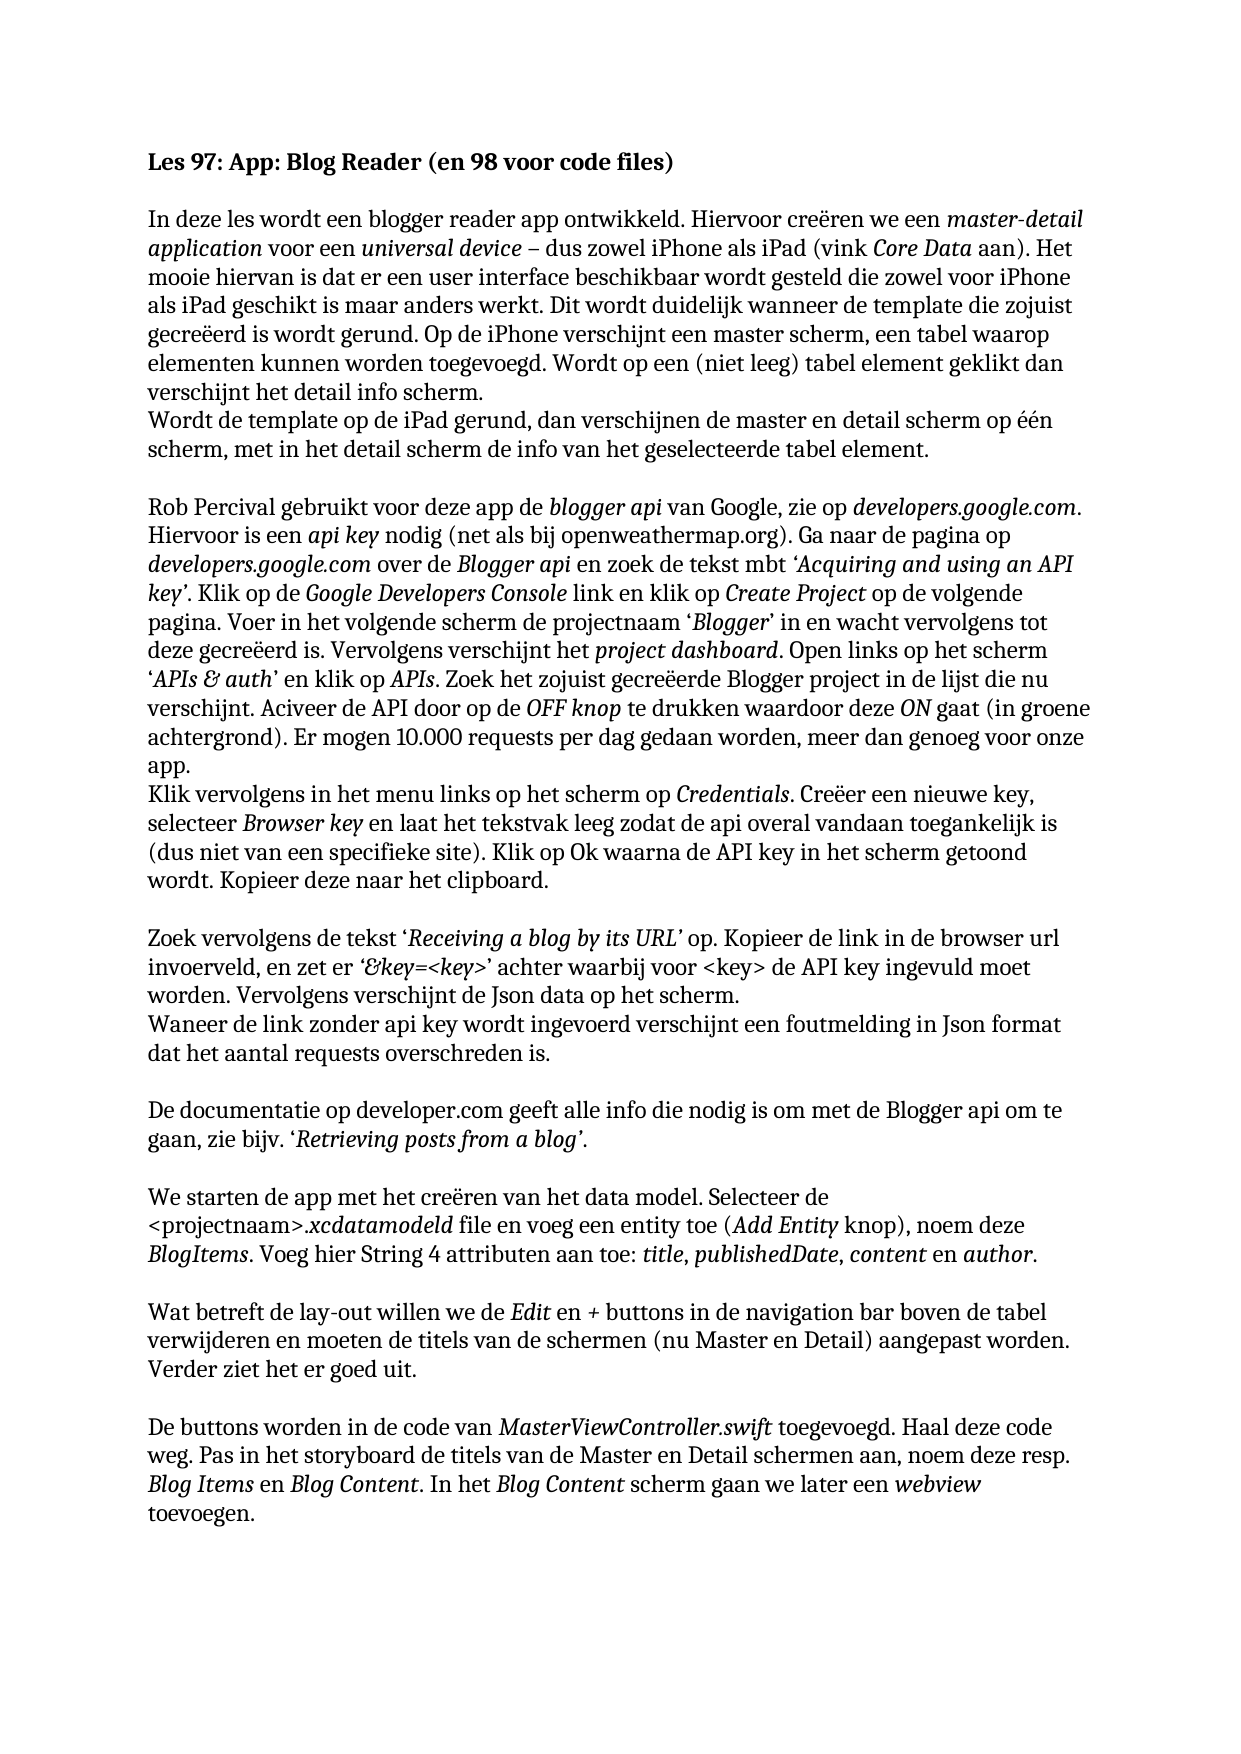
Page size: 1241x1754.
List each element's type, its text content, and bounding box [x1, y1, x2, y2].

text Les 97: App: Blog Reader (en 98 voor code files) [148, 148, 1093, 176]
text De buttons worden in de code van MasterViewController.swift toegevoegd. Haal deze code weg. Pas in het storyboard de titels van de Master en Detail schermen aan, noem deze resp. Blog Items en Blog Content. In het Blog Content scherm gaan we later een webview toevoegen. [148, 1413, 1093, 1528]
text Wat betreft de lay-out willen we de Edit en + buttons in de navigation bar boven de tabel verwijderen en moeten de titels van de schermen (nu Master en Detail) aangepast worden. Verder ziet het er goed uit. [148, 1298, 1093, 1384]
text We starten de app met het creëren van het data model. Selecteer de <projectnaam>.xcdatamodeld file en voeg een entity toe (Add Entity knop), noem deze BlogItems. Voeg hier String 4 attributen aan toe: title, publishedDate, content en author. [148, 1183, 1093, 1269]
text De documentatie op developer.com geeft alle info die nodig is om met de Blogger api om te gaan, zie bijv. ‘Retrieving posts from a blog’. [148, 1096, 1093, 1154]
text Zoek vervolgens de tekst ‘Receiving a blog by its URL’ op. Kopieer de link in de browser url invoerveld, en zet er ‘&key=<key>’ achter waarbij voor <key> de API key ingevuld moet worden. Vervolgens verschijnt de Json data op het scherm. [148, 924, 1093, 1010]
text Rob Percival gebruikt voor deze app de blogger api van Google, zie op developers.google.com. Hiervoor is een api key nodig (net als bij openweathermap.org). Ga naar de pagina op developers.google.com over de Blogger api en zoek de tekst mbt ‘Acquiring and using an API key’. Klik op de Google Developers Console link en klik op Create Project op de volgende pagina. Voer in het volgende scherm de projectnaam ‘Blogger’ in en wacht vervolgens tot deze gecreëerd is. Vervolgens verschijnt het project dashboard. Open links op het scherm ‘APIs & auth’ en klik op APIs. Zoek het zojuist gecreëerde Blogger project in de lijst die nu verschijnt. Aciveer de API door op de OFF knop te drukken waardoor deze ON gaat (in groene achtergrond). Er mogen 10.000 requests per dag gedaan worden, meer dan genoeg voor onze app. [148, 493, 1093, 780]
text Klik vervolgens in het menu links op het scherm op Credentials. Creëer een nieuwe key, selecteer Browser key en laat het tekstvak leeg zodat de api overal vandaan toegankelijk is (dus niet van een specifieke site). Klik op Ok waarna de API key in het scherm getoond wordt. Kopieer deze naar het clipboard. [148, 780, 1093, 895]
text In deze les wordt een blogger reader app ontwikkeld. Hiervoor creëren we een master-detail application voor een universal device – dus zowel iPhone als iPad (vink Core Data aan). Het mooie hiervan is dat er een user interface beschikbaar wordt gesteld die zowel voor iPhone als iPad geschikt is maar anders werkt. Dit wordt duidelijk wanneer de template die zojuist gecreëerd is wordt gerund. Op de iPhone verschijnt een master scherm, een tabel waarop elementen kunnen worden toegevoegd. Wordt op een (niet leeg) tabel element geklikt dan verschijnt het detail info scherm. [148, 205, 1093, 406]
text Waneer de link zonder api key wordt ingevoerd verschijnt een foutmelding in Json format dat het aantal requests overschreden is. [148, 1010, 1093, 1068]
text Wordt de template op de iPad gerund, dan verschijnen de master en detail scherm op één scherm, met in het detail scherm de info van het geselecteerde tabel element. [148, 406, 1093, 464]
